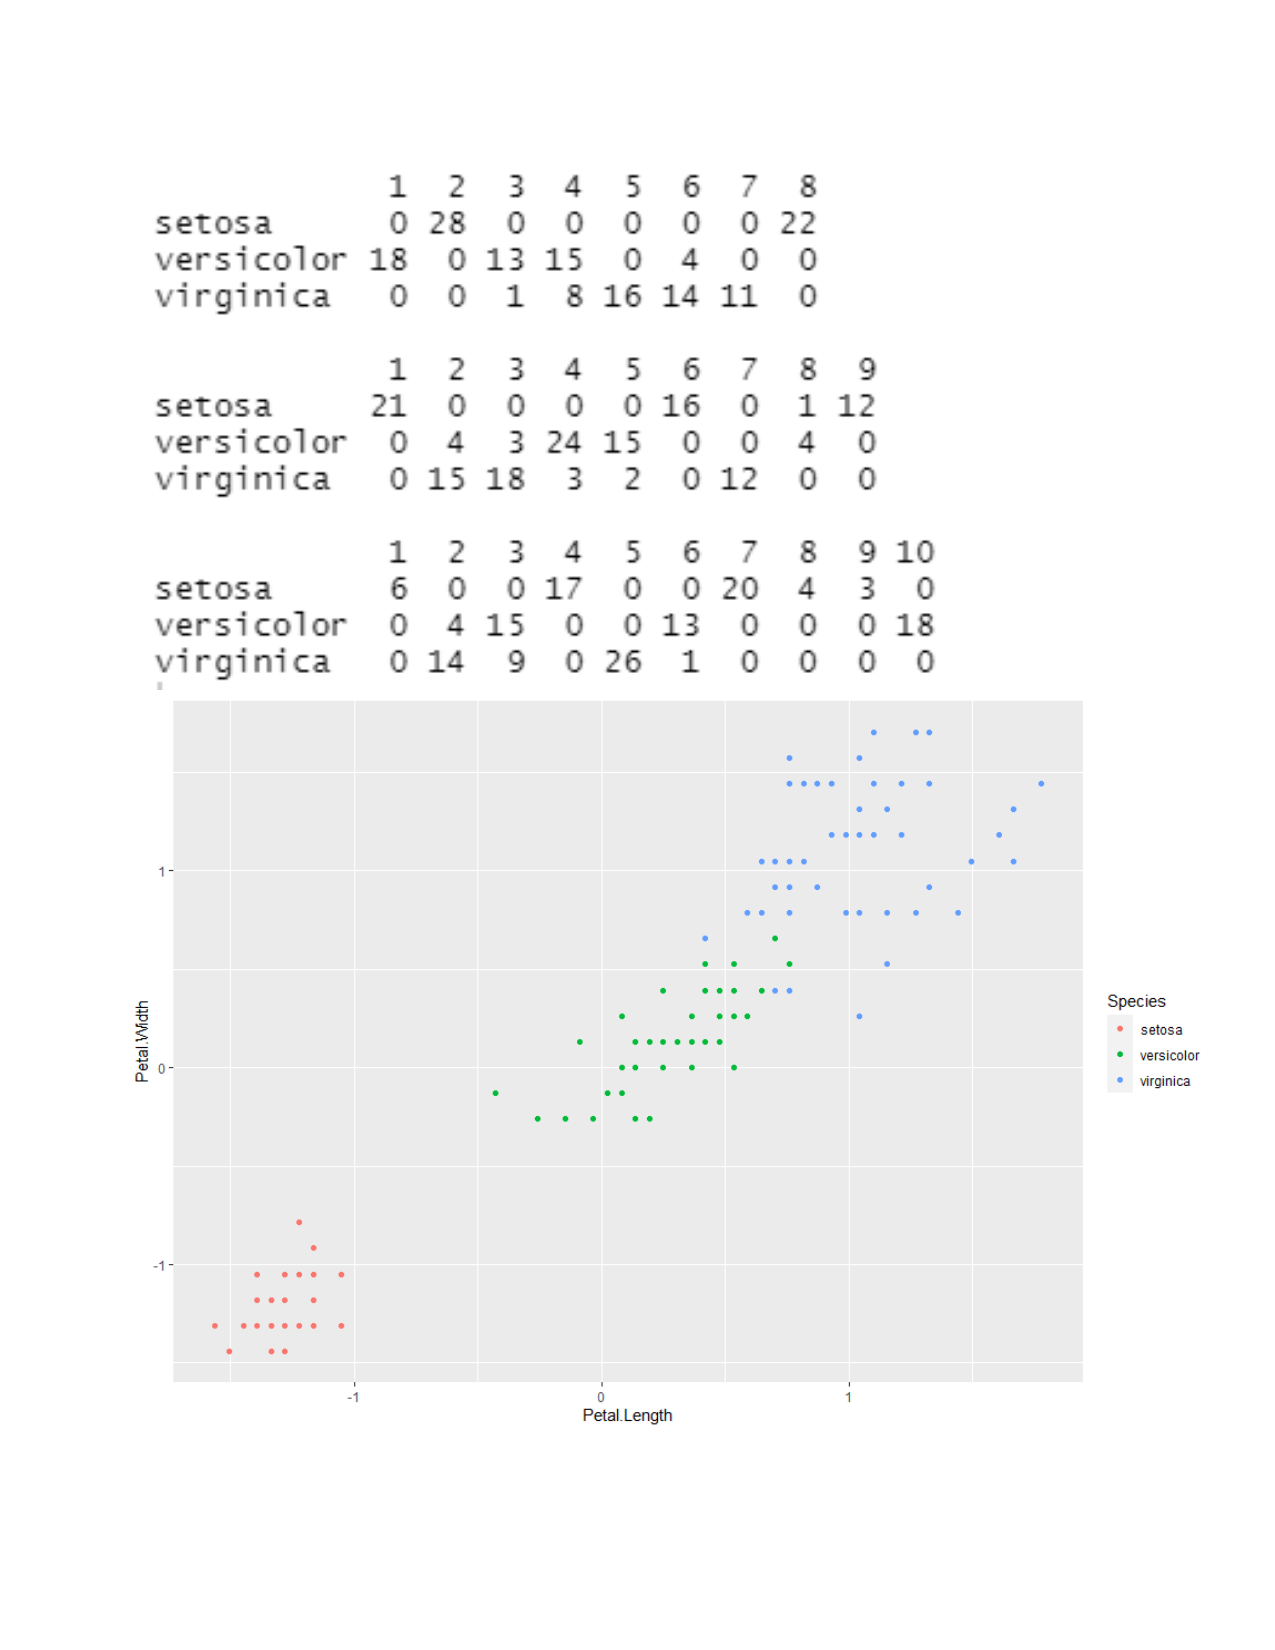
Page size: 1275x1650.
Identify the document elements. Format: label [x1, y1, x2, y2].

picture [129, 693, 1205, 1430]
picture [129, 150, 1086, 690]
